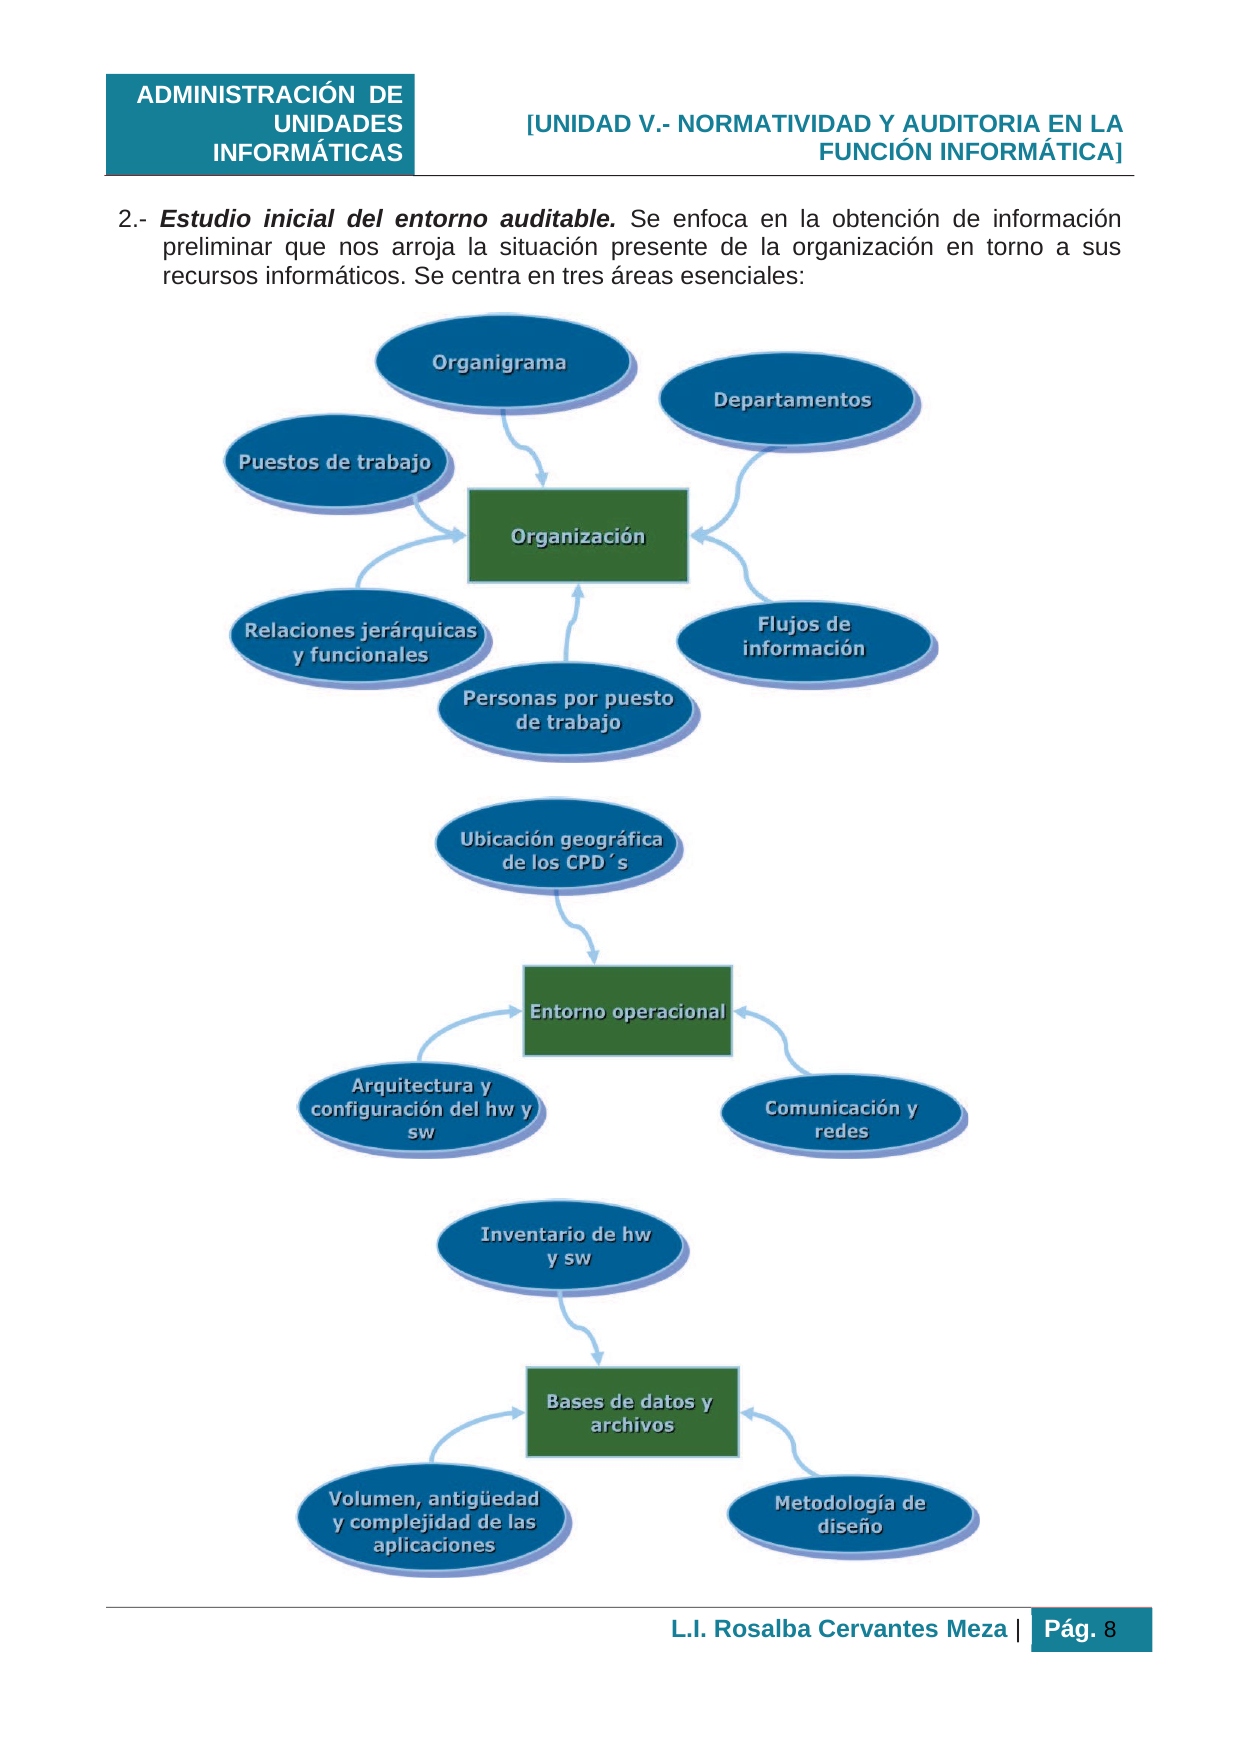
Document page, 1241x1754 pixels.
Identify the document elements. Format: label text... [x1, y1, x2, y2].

picture [296, 796, 969, 1159]
text 2.- Estudio inicial del entorno auditable. Se enfoca en la obtención de información preliminar que nos arroja la situación presente de la organización en torno a sus recursos informáticos. Se centra en tres áreas esenciales: [118, 203, 1122, 290]
picture [295, 1198, 980, 1578]
picture [222, 312, 939, 763]
